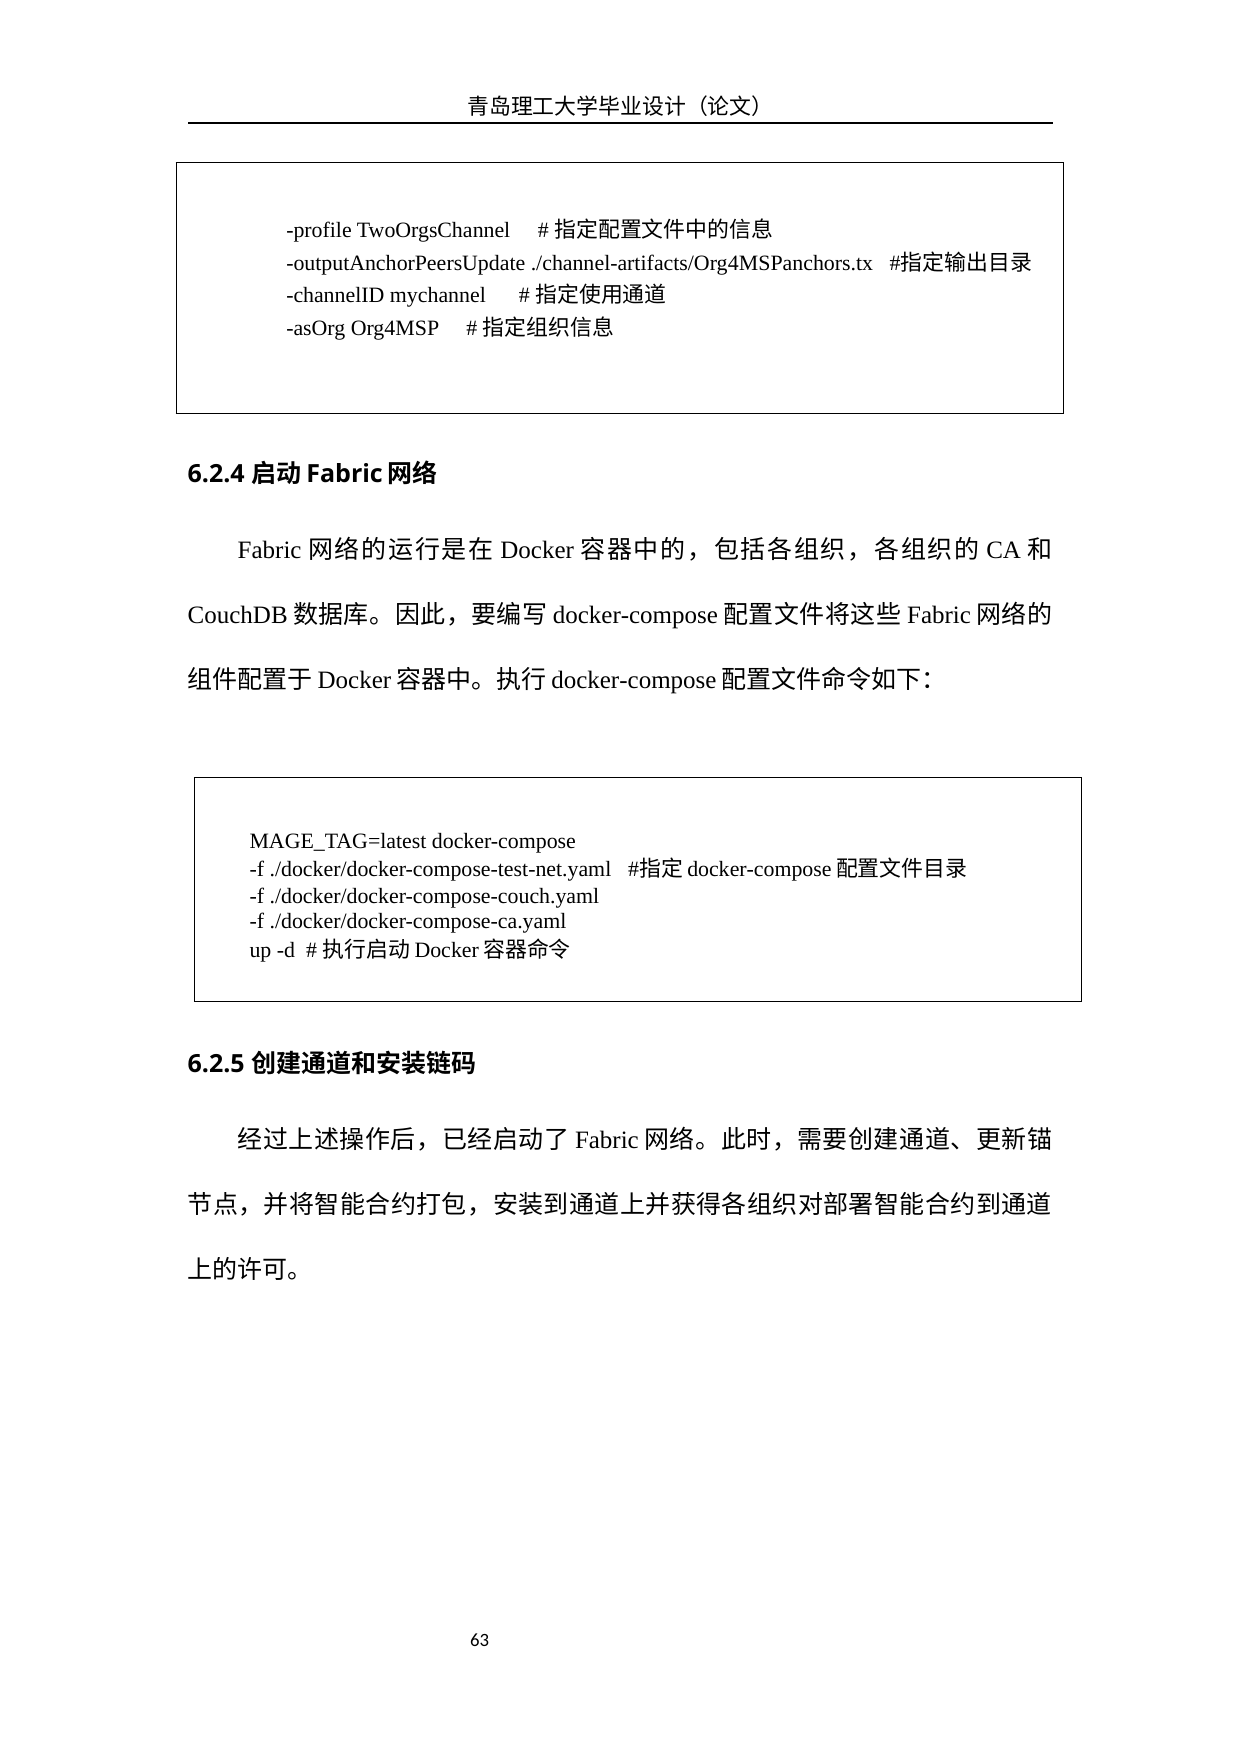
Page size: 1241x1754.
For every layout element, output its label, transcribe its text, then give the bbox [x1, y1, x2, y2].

list 经过上述操作后，已经启动了Fabric网络。此时，需要创建通道、更新锚节点，并将智能合约打包，安装到通道上并获得各组织对部署智能合约到通道上的许可。 [187, 1107, 1053, 1302]
list Fabric网络的运行是在Docker容器中的，包括各组织，各组织的CA和CouchDB数据库。因此，要编写docker-compose配置文件将这些Fabric网络的组件配置于Docker容器中。执行docker-compose配置文件命令如下： [187, 517, 1053, 712]
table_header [177, 163, 1063, 413]
subtitle 6.2.5 创建通道和安装链码 [187, 737, 1053, 1094]
subtitle 6.2.4 启动Fabric网络 [187, 439, 1053, 504]
table_header MAGE_TAG=latest docker-compose -f ./docker/docker-compose-test-net.yaml #指定docker-compose配置文件目录 -f ./docker/docker-compose-couch.yaml -f ./docker/docker-compose-ca.yaml up -d # 执行启动Docker容器命令 [195, 778, 1081, 1001]
